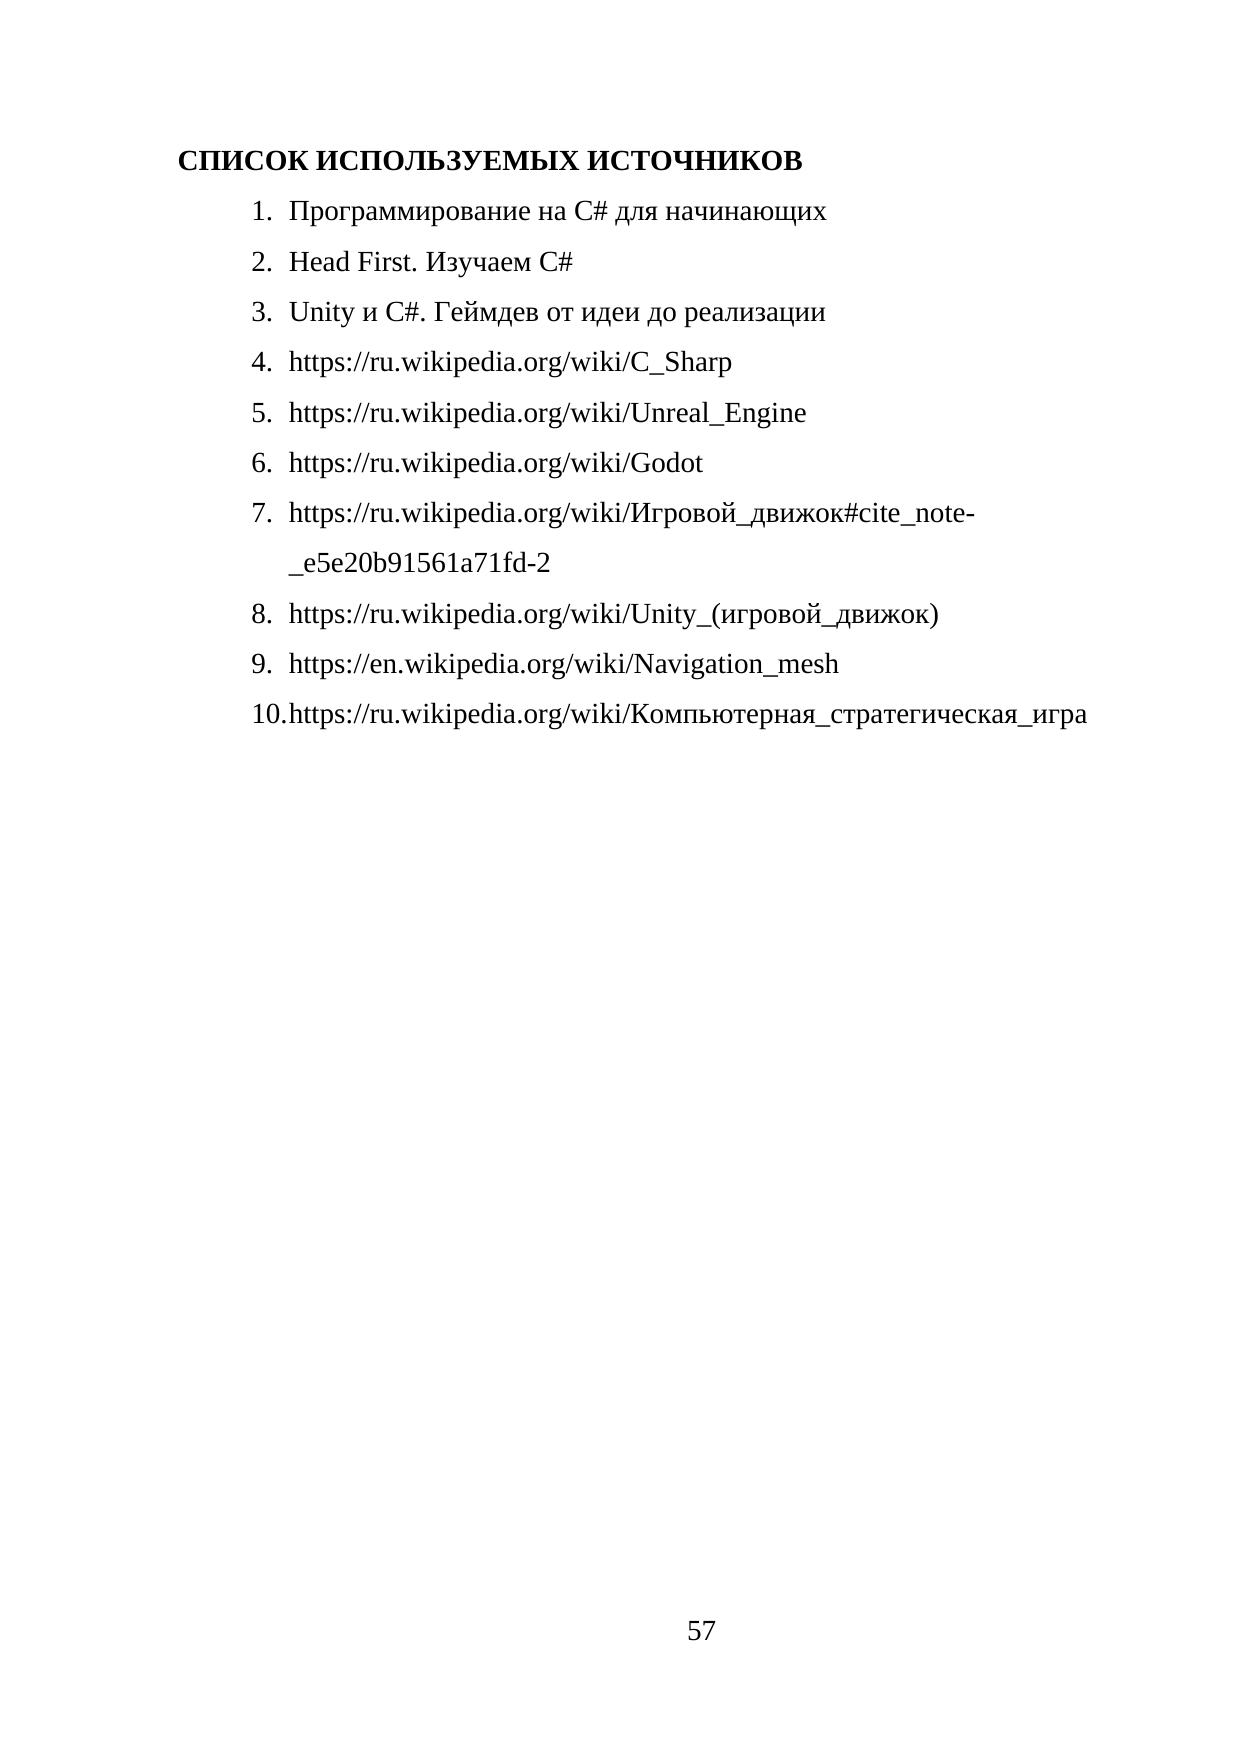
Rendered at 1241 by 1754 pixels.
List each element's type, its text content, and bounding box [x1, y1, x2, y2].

list Head First. Изучаем C# [251, 244, 1152, 277]
list https://en.wikipedia.org/wiki/Navigation_mesh [251, 646, 1152, 680]
list https://ru.wikipedia.org/wiki/Godot [251, 445, 1152, 478]
list https://ru.wikipedia.org/wiki/Unity_(игровой_движок) [251, 596, 1152, 629]
list Unity и C#. Геймдев от идеи до реализации [251, 294, 1152, 328]
list https://ru.wikipedia.org/wiki/C_Sharp [251, 344, 1152, 378]
subtitle СПИСОК ИСПОЛЬЗУЕМЫХ ИСТОЧНИКОВ [177, 143, 1152, 177]
list https://ru.wikipedia.org/wiki/Игровой_движок#cite_note-_e5e20b91561a71fd-2 [251, 495, 1152, 579]
list Программирование на C# для начинающих [251, 193, 1152, 227]
list https://ru.wikipedia.org/wiki/Компьютерная_стратегическая_игра [251, 697, 1152, 730]
list https://ru.wikipedia.org/wiki/Unreal_Engine [251, 395, 1152, 428]
